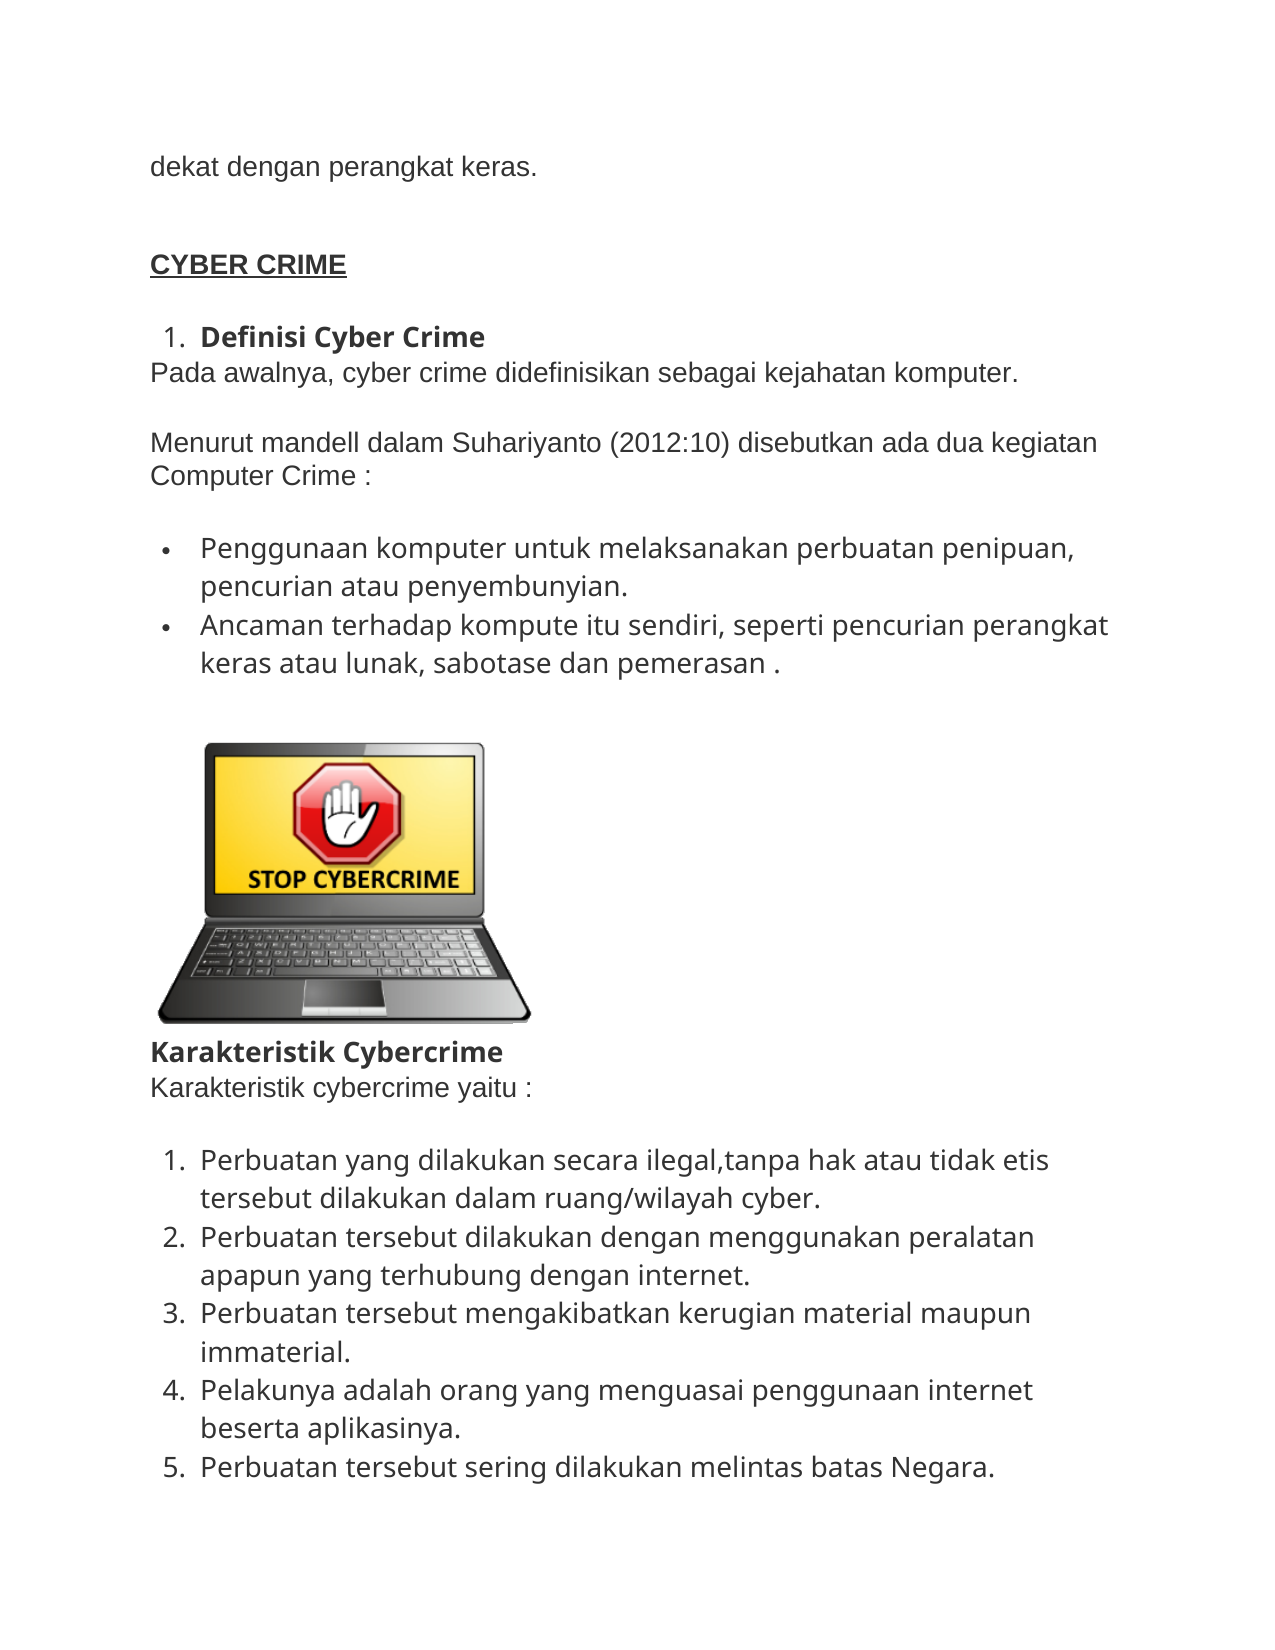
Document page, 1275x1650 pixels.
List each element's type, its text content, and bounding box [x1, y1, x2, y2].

picture [150, 720, 538, 1033]
list Perbuatan tersebut mengakibatkan kerugian material maupun immaterial. [162, 1294, 1125, 1371]
text Pada awalnya, cyber crime didefinisikan sebagai kejahatan komputer. [150, 356, 1125, 388]
list Perbuatan yang dilakukan secara ilegal,tanpa hak atau tidak etis tersebut dilakukan dalam ruang/wilayah cyber. [162, 1141, 1125, 1217]
list Penggunaan komputer untuk melaksanakan perbuatan penipuan, pencurian atau penyembunyian. [162, 528, 1125, 605]
text Karakteristik cybercrime yaitu : [150, 1071, 1125, 1103]
list Ancaman terhadap kompute itu sendiri, seperti pencurian perangkat keras atau lunak, sabotase dan pemerasan . [162, 605, 1125, 682]
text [150, 150, 1125, 210]
list Perbuatan tersebut dilakukan dengan menggunakan peralatan apapun yang terhubung dengan internet. [162, 1217, 1125, 1294]
list Definisi Cyber Crime [162, 318, 1125, 356]
text Menurut mandell dalam Suhariyanto (2012:10) disebutkan ada dua kegiatan Computer Crime : [150, 426, 1125, 491]
list Perbuatan tersebut sering dilakukan melintas batas Negara. [162, 1447, 1125, 1486]
text CYBER CRIME [150, 248, 1125, 280]
list Pelakunya adalah orang yang menguasai penggunaan internet beserta aplikasinya. [162, 1371, 1125, 1447]
